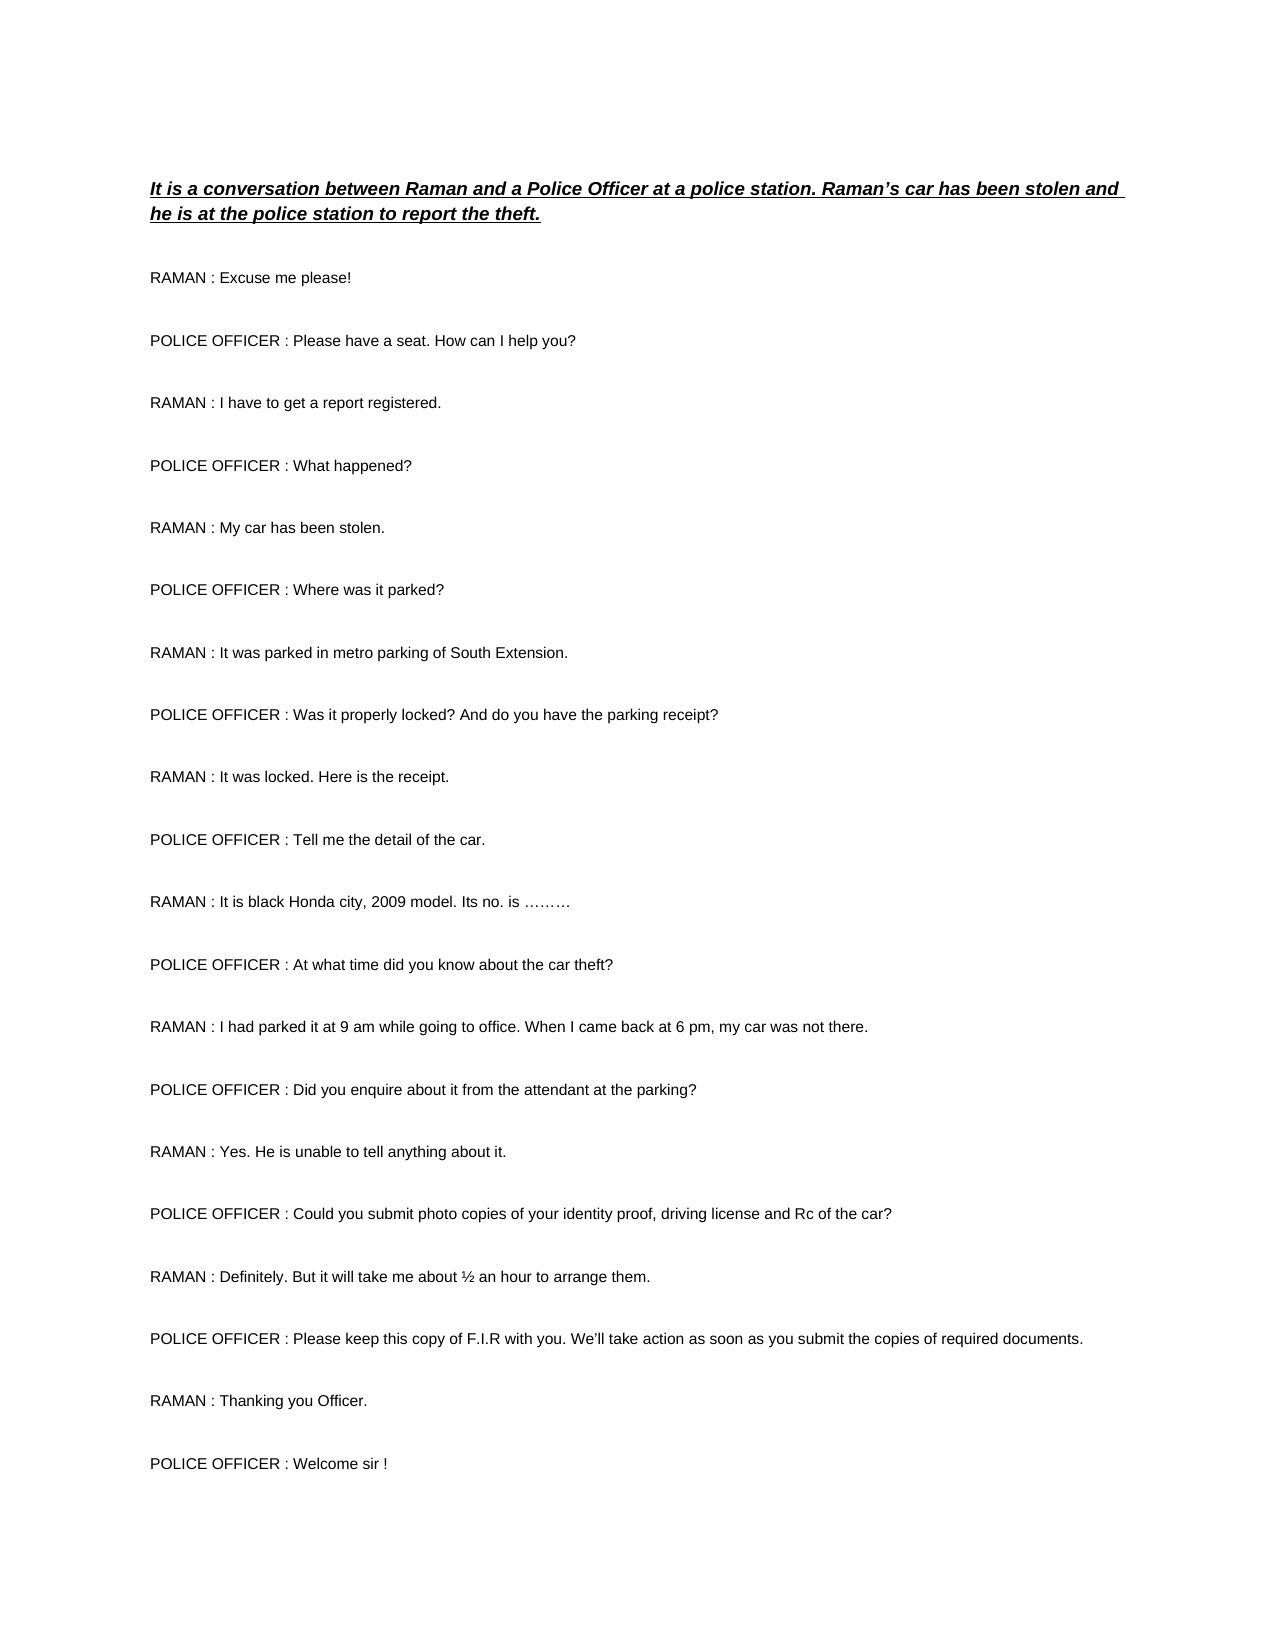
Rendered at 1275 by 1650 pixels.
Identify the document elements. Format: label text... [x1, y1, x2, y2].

text RAMAN : It was parked in metro parking of South Extension. [150, 637, 1125, 661]
text It is a conversation between Raman and a Police Officer at a police station. Raman’s car has been stolen and he is at the police station to report the theft. [150, 150, 1125, 197]
text POLICE OFFICER : At what time did you know about the car theft? [150, 948, 1125, 973]
text RAMAN : My car has been stolen. [150, 512, 1125, 537]
text POLICE OFFICER : Welcome sir ! [150, 1448, 1125, 1473]
text POLICE OFFICER : Tell me the detail of the car. [150, 824, 1125, 849]
text POLICE OFFICER : Where was it parked? [150, 574, 1125, 599]
text POLICE OFFICER : Please have a seat. How can I help you? [150, 324, 1125, 349]
text RAMAN : Thanking you Officer. [150, 1385, 1125, 1410]
text RAMAN : It was locked. Here is the receipt. [150, 761, 1125, 786]
text RAMAN : Definitely. But it will take me about ½ an hour to arrange them. [150, 1261, 1125, 1285]
text POLICE OFFICER : Did you enquire about it from the attendant at the parking? [150, 1073, 1125, 1098]
text POLICE OFFICER : Was it properly locked? And do you have the parking receipt? [150, 699, 1125, 724]
text RAMAN : It is black Honda city, 2009 model. Its no. is ……… [150, 886, 1125, 911]
text RAMAN : Excuse me please! [150, 262, 1125, 287]
text RAMAN : I have to get a report registered. [150, 387, 1125, 412]
text POLICE OFFICER : Please keep this copy of F.I.R with you. We’ll take action as soon as you submit the copies of required documents. [150, 1323, 1125, 1348]
text POLICE OFFICER : Could you submit photo copies of your identity proof, driving license and Rc of the car? [150, 1198, 1125, 1223]
text POLICE OFFICER : What happened? [150, 449, 1125, 474]
text RAMAN : Yes. He is unable to tell anything about it. [150, 1136, 1125, 1161]
text RAMAN : I had parked it at 9 am while going to office. When I came back at 6 pm, my car was not there. [150, 1011, 1125, 1036]
text It is a conversation between Raman and a Police Officer at a police station. Raman’s car has been stolen and he is at the police station to report the theft. [150, 198, 1125, 225]
